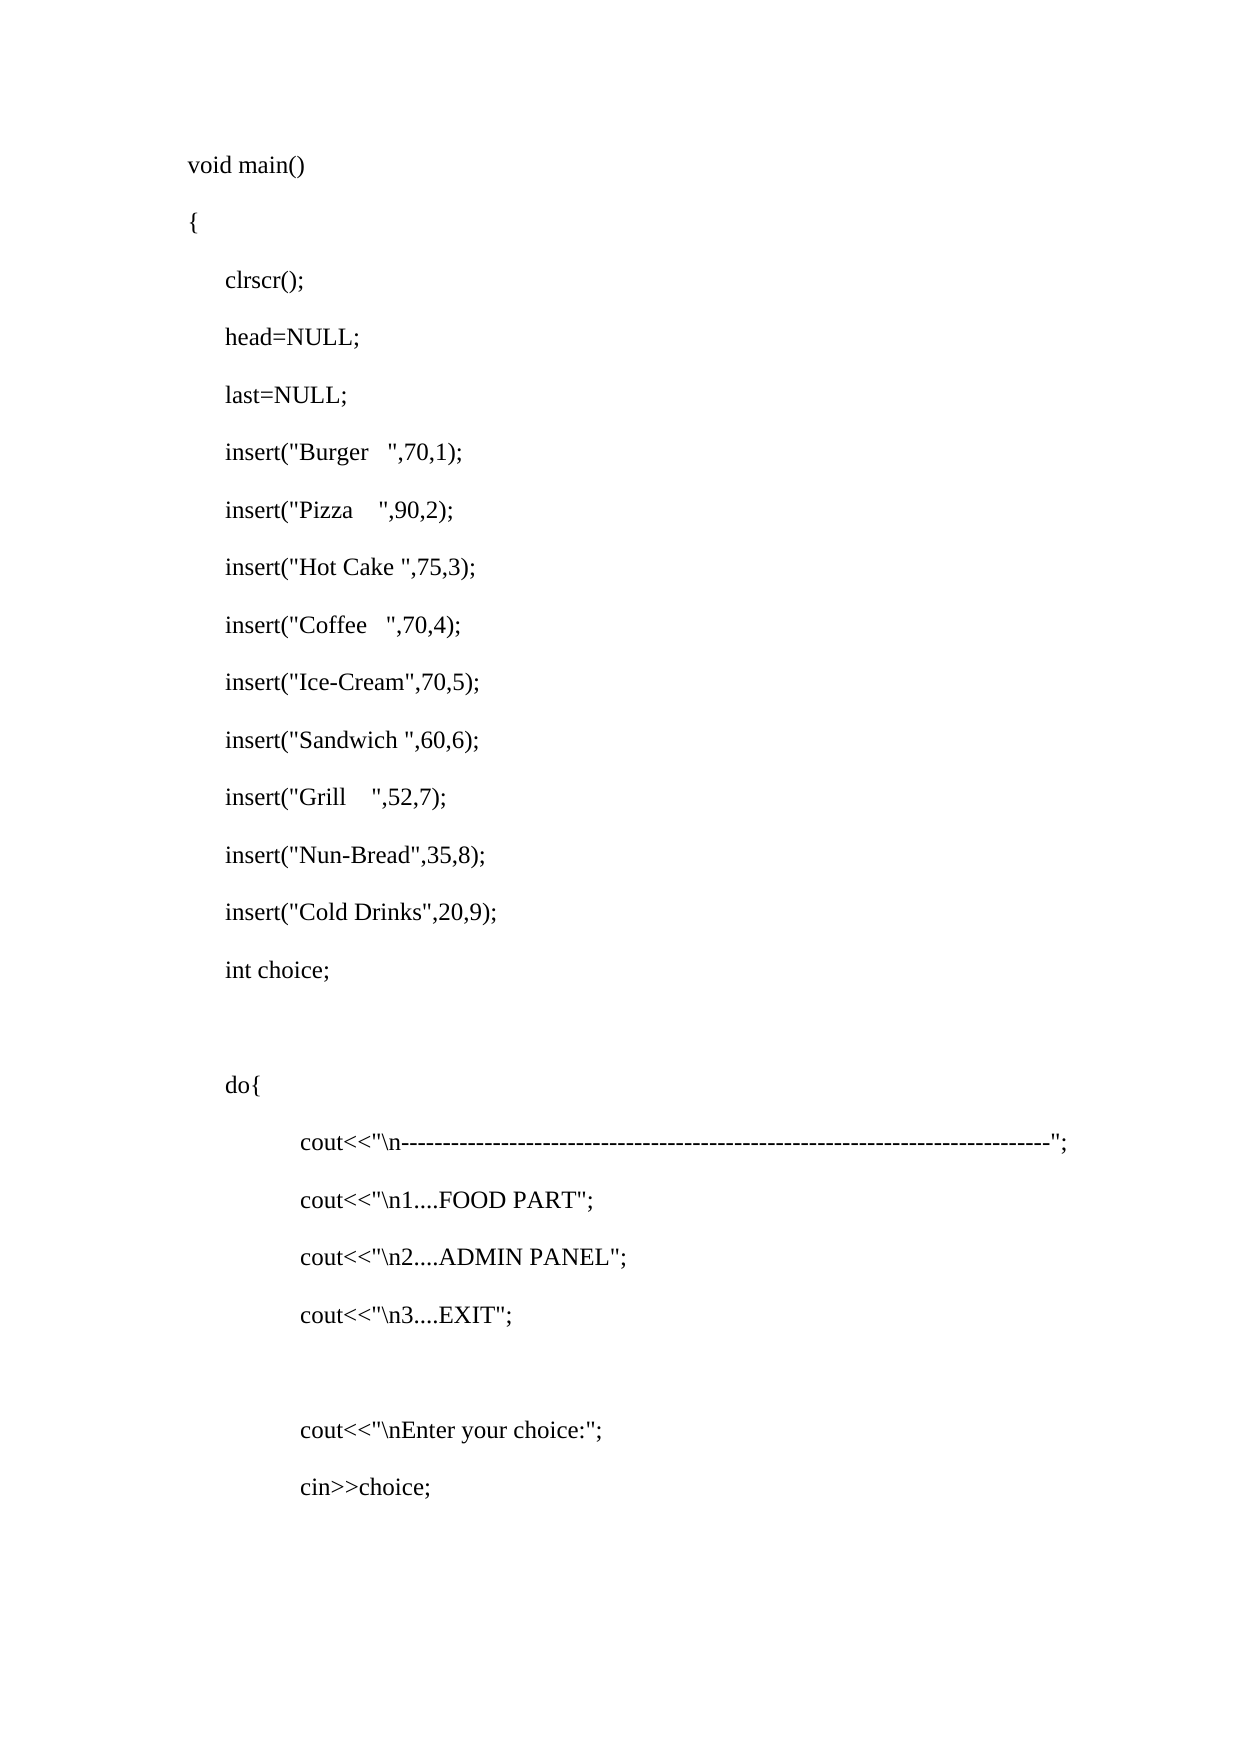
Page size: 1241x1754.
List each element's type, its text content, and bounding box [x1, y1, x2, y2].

list insert("Hot Cake ",75,3); [187, 552, 1090, 581]
list cout<<"\nEnter your choice:"; [187, 1415, 1090, 1444]
list cout<<"\n2....ADMIN PANEL"; [187, 1242, 1090, 1271]
list insert("Pizza ",90,2); [187, 495, 1090, 524]
list head=NULL; [187, 322, 1090, 351]
list insert("Sandwich ",60,6); [187, 725, 1090, 754]
list insert("Cold Drinks",20,9); [187, 897, 1090, 926]
list int choice; [187, 955, 1090, 984]
list cin>>choice; [187, 1472, 1090, 1501]
list { [187, 207, 1090, 236]
list clrscr(); [187, 265, 1090, 294]
list cout<<"\n1....FOOD PART"; [187, 1185, 1090, 1214]
list insert("Grill ",52,7); [187, 782, 1090, 811]
list last=NULL; [187, 380, 1090, 409]
list cout<<"\n3....EXIT"; [187, 1300, 1090, 1329]
list insert("Ice-Cream",70,5); [187, 667, 1090, 696]
list do{ [187, 1070, 1090, 1099]
list insert("Nun-Bread",35,8); [187, 840, 1090, 869]
list insert("Coffee ",70,4); [187, 610, 1090, 639]
list void main() [187, 150, 1090, 179]
list insert("Burger ",70,1); [187, 437, 1090, 466]
list cout<<"\n------------------------------------------------------------------------------"; [187, 1127, 1090, 1156]
